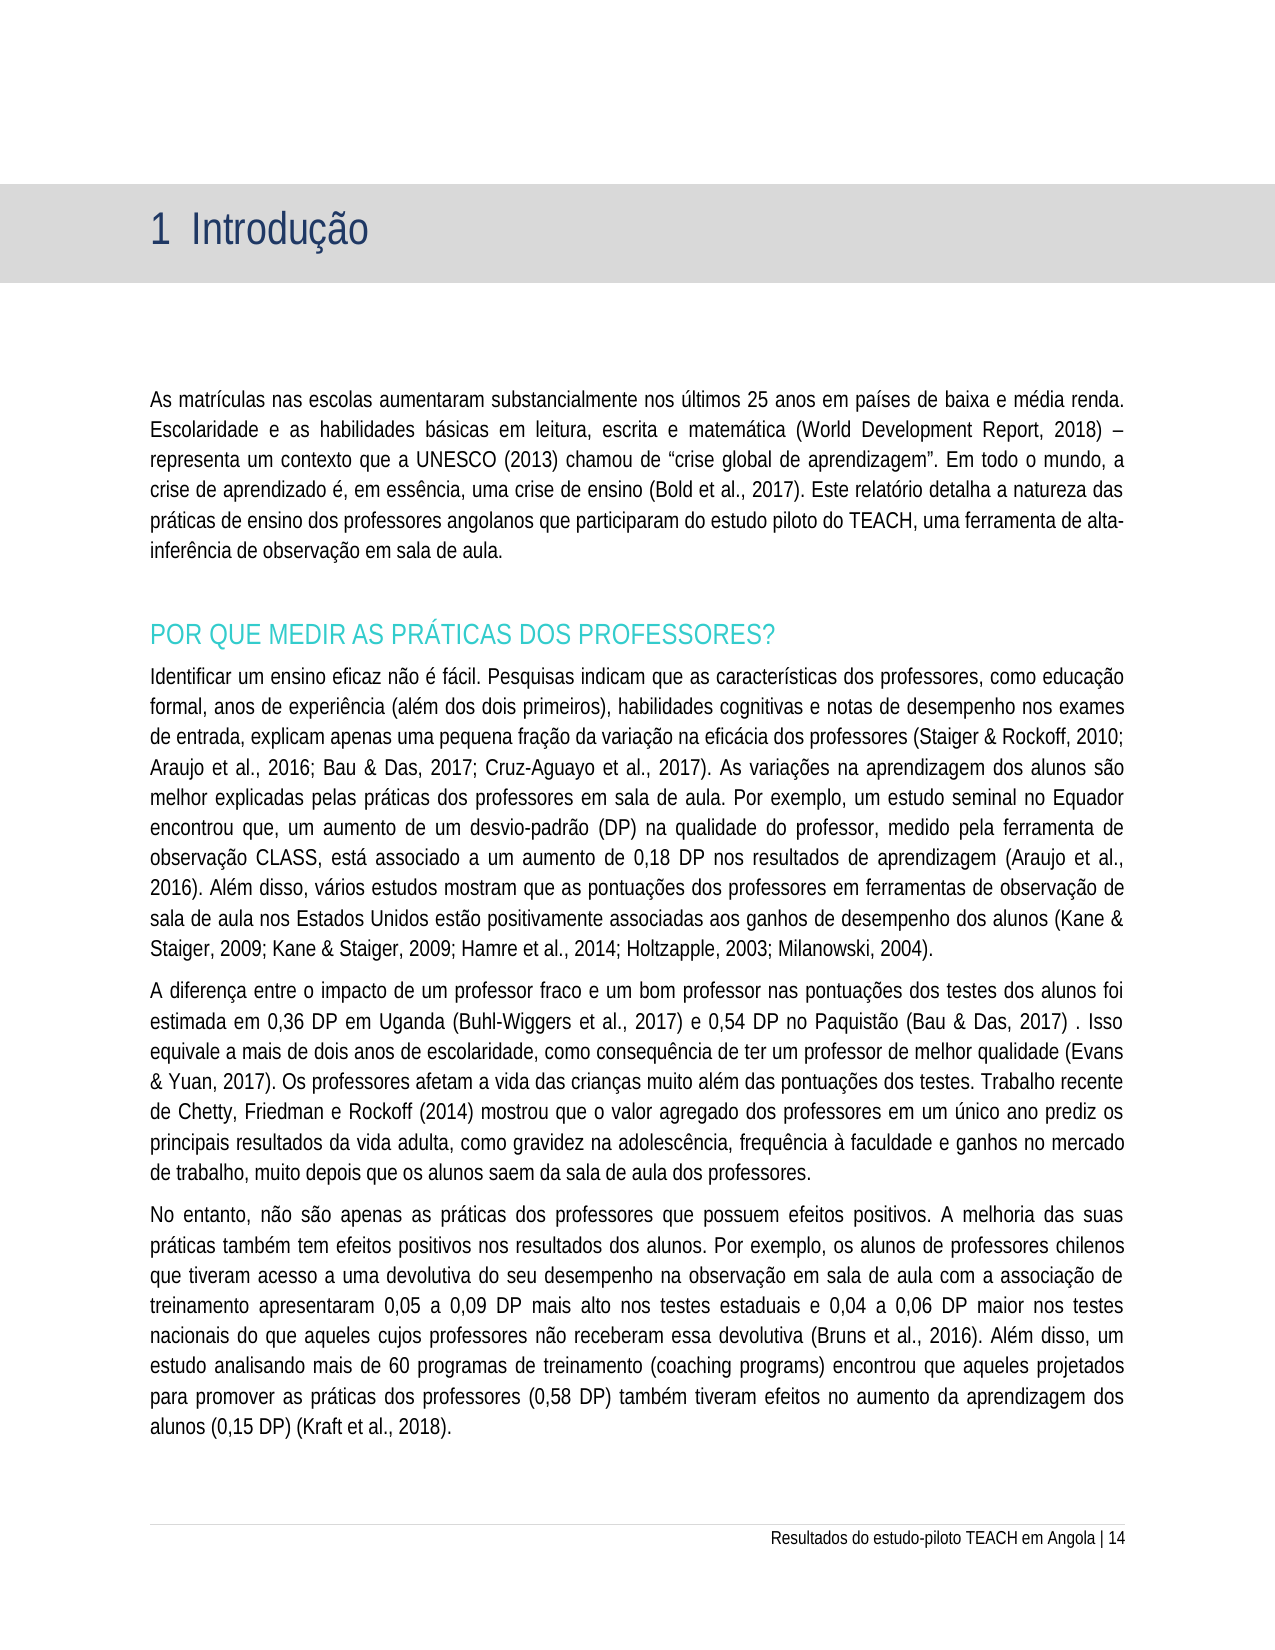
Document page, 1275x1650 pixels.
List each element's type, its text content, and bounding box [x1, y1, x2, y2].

text As matrículas nas escolas aumentaram substancialmente nos últimos 25 anos em países de baixa e média renda. Escolaridade e as habilidades básicas em leitura, escrita e matemática (World Development Report, 2018) – representa um contexto que a UNESCO (2013) chamou de “crise global de aprendizagem”. Em todo o mundo, a crise de aprendizado é, em essência, uma crise de ensino (Bold et al., 2017). Este relatório detalha a natureza das práticas de ensino dos professores angolanos que participaram do estudo piloto do TEACH, uma ferramenta de alta-inferência de observação em sala de aula. [150, 386, 1125, 563]
text A diferença entre o impacto de um professor fraco e um bom professor nas pontuações dos testes dos alunos foi estimada em 0,36 DP em Uganda (Buhl-Wiggers et al., 2017) e 0,54 DP no Paquistão (Bau & Das, 2017) . Isso equivale a mais de dois anos de escolaridade, como consequência de ter um professor de melhor qualidade (Evans & Yuan, 2017). Os professores afetam a vida das crianças muito além das pontuações dos testes. Trabalho recente de Chetty, Friedman e Rockoff (2014) mostrou que o valor agregado dos professores em um único ano prediz os principais resultados da vida adulta, como gravidez na adolescência, frequência à faculdade e ganhos no mercado de trabalho, muito depois que os alunos saem da sala de aula dos professores. [150, 977, 1125, 1185]
text No entanto, não são apenas as práticas dos professores que possuem efeitos positivos. A melhoria das suas práticas também tem efeitos positivos nos resultados dos alunos. Por exemplo, os alunos de professores chilenos que tiveram acesso a uma devolutiva do seu desempenho na observação em sala de aula com a associação de treinamento apresentaram 0,05 a 0,09 DP mais alto nos testes estaduais e 0,04 a 0,06 DP maior nos testes nacionais do que aqueles cujos professores não receberam essa devolutiva (Bruns et al., 2016). Além disso, um estudo analisando mais de 60 programas de treinamento (coaching programs) encontrou que aqueles projetados para promover as práticas dos professores (0,58 DP) também tiveram efeitos no aumento da aprendizagem dos alunos (0,15 DP) (Kraft et al., 2018). [150, 1201, 1125, 1439]
text Por que medir as práticas dos professores? [150, 617, 1125, 650]
text Identificar um ensino eficaz não é fácil. Pesquisas indicam que as características dos professores, como educação formal, anos de experiência (além dos dois primeiros), habilidades cognitivas e notas de desempenho nos exames de entrada, explicam apenas uma pequena fração da variação na eficácia dos professores (Staiger & Rockoff, 2010; Araujo et al., 2016; Bau & Das, 2017; Cruz-Aguayo et al., 2017). As variações na aprendizagem dos alunos são melhor explicadas pelas práticas dos professores em sala de aula. Por exemplo, um estudo seminal no Equador encontrou que, um aumento de um desvio-padrão (DP) na qualidade do professor, medido pela ferramenta de observação CLASS, está associado a um aumento de 0,18 DP nos resultados de aprendizagem (Araujo et al., 2016). Além disso, vários estudos mostram que as pontuações dos professores em ferramentas de observação de sala de aula nos Estados Unidos estão positivamente associadas aos ganhos de desempenho dos alunos (Kane & Staiger, 2009; Kane & Staiger, 2009; Hamre et al., 2014; Holtzapple, 2003; Milanowski, 2004). [150, 663, 1125, 961]
subtitle 1 Introdução [150, 201, 1125, 254]
